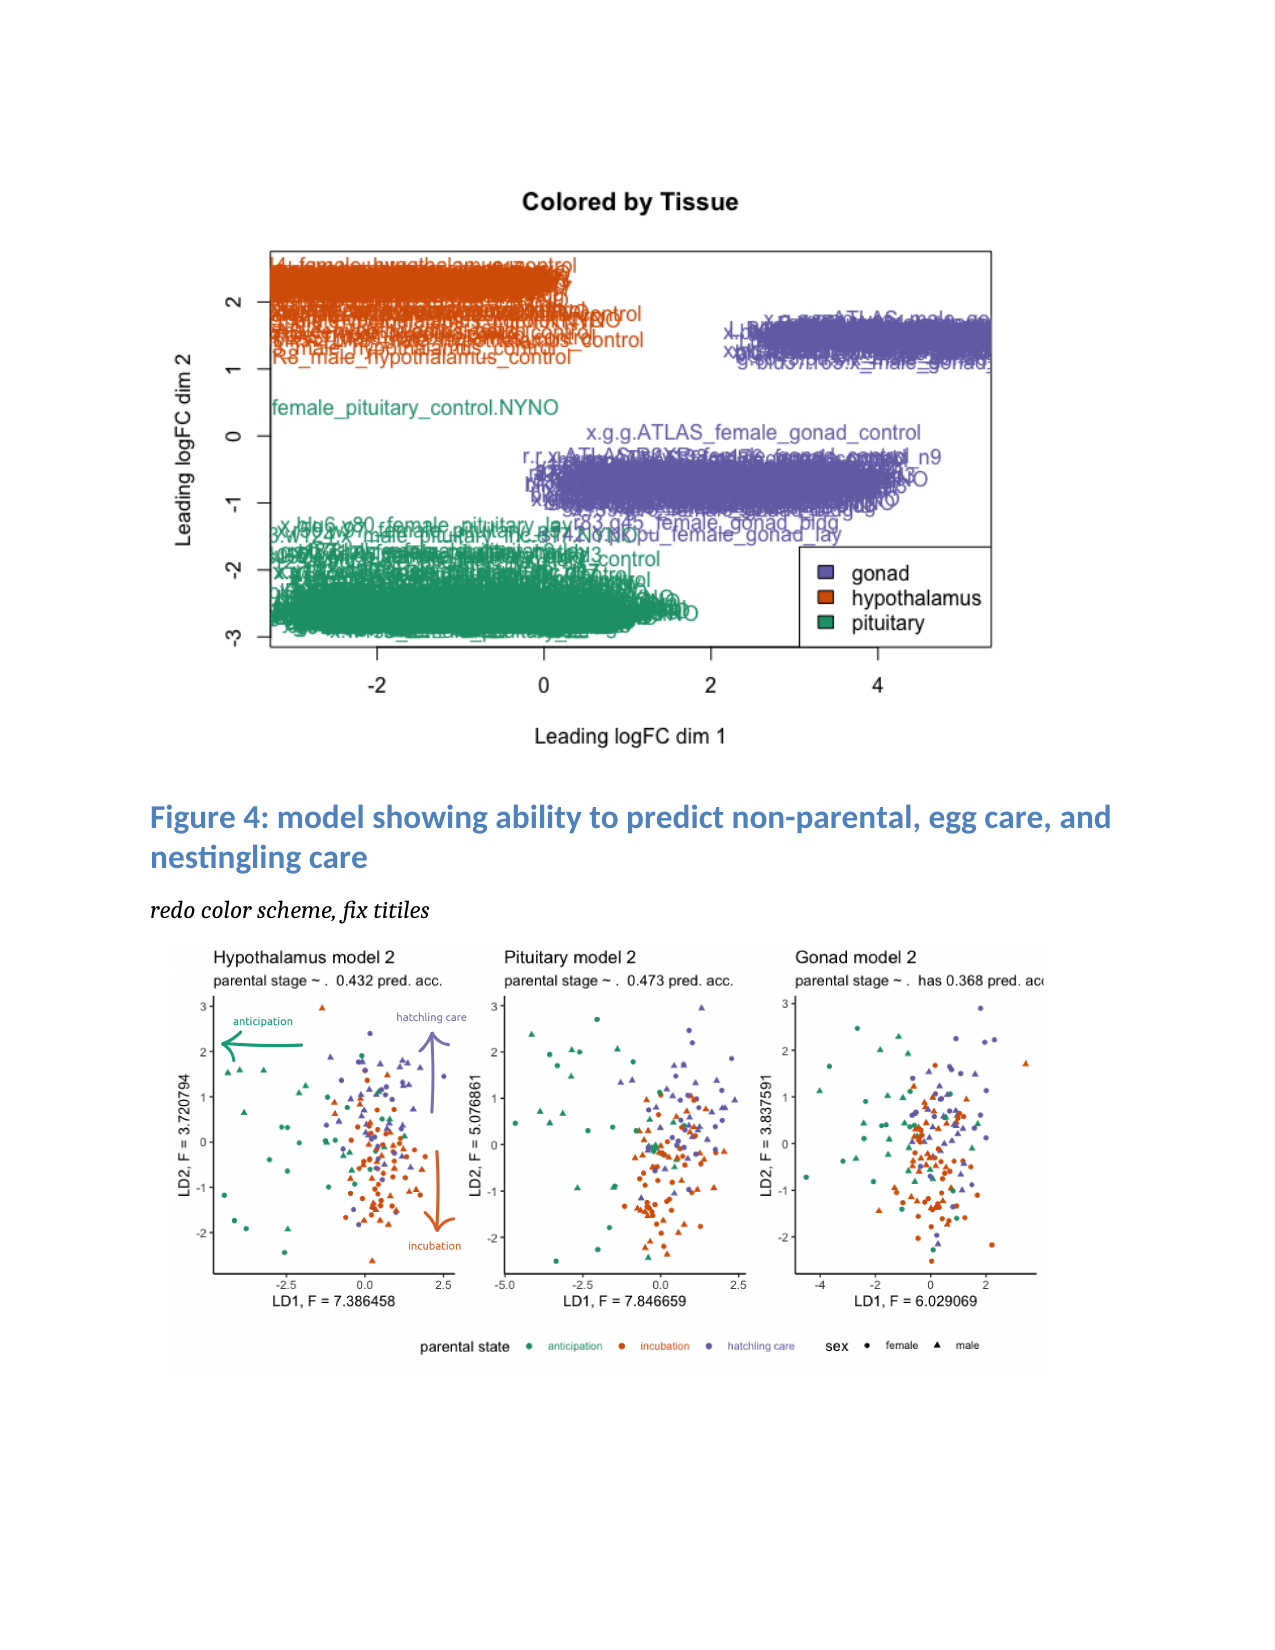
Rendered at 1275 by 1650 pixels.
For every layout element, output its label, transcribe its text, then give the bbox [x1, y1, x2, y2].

text redo color scheme, fix titiles [150, 896, 1125, 925]
picture [168, 150, 1044, 775]
picture [168, 943, 1044, 1376]
subtitle Figure 4: model showing ability to predict non-parental, egg care, and nestingling care [150, 796, 1125, 877]
